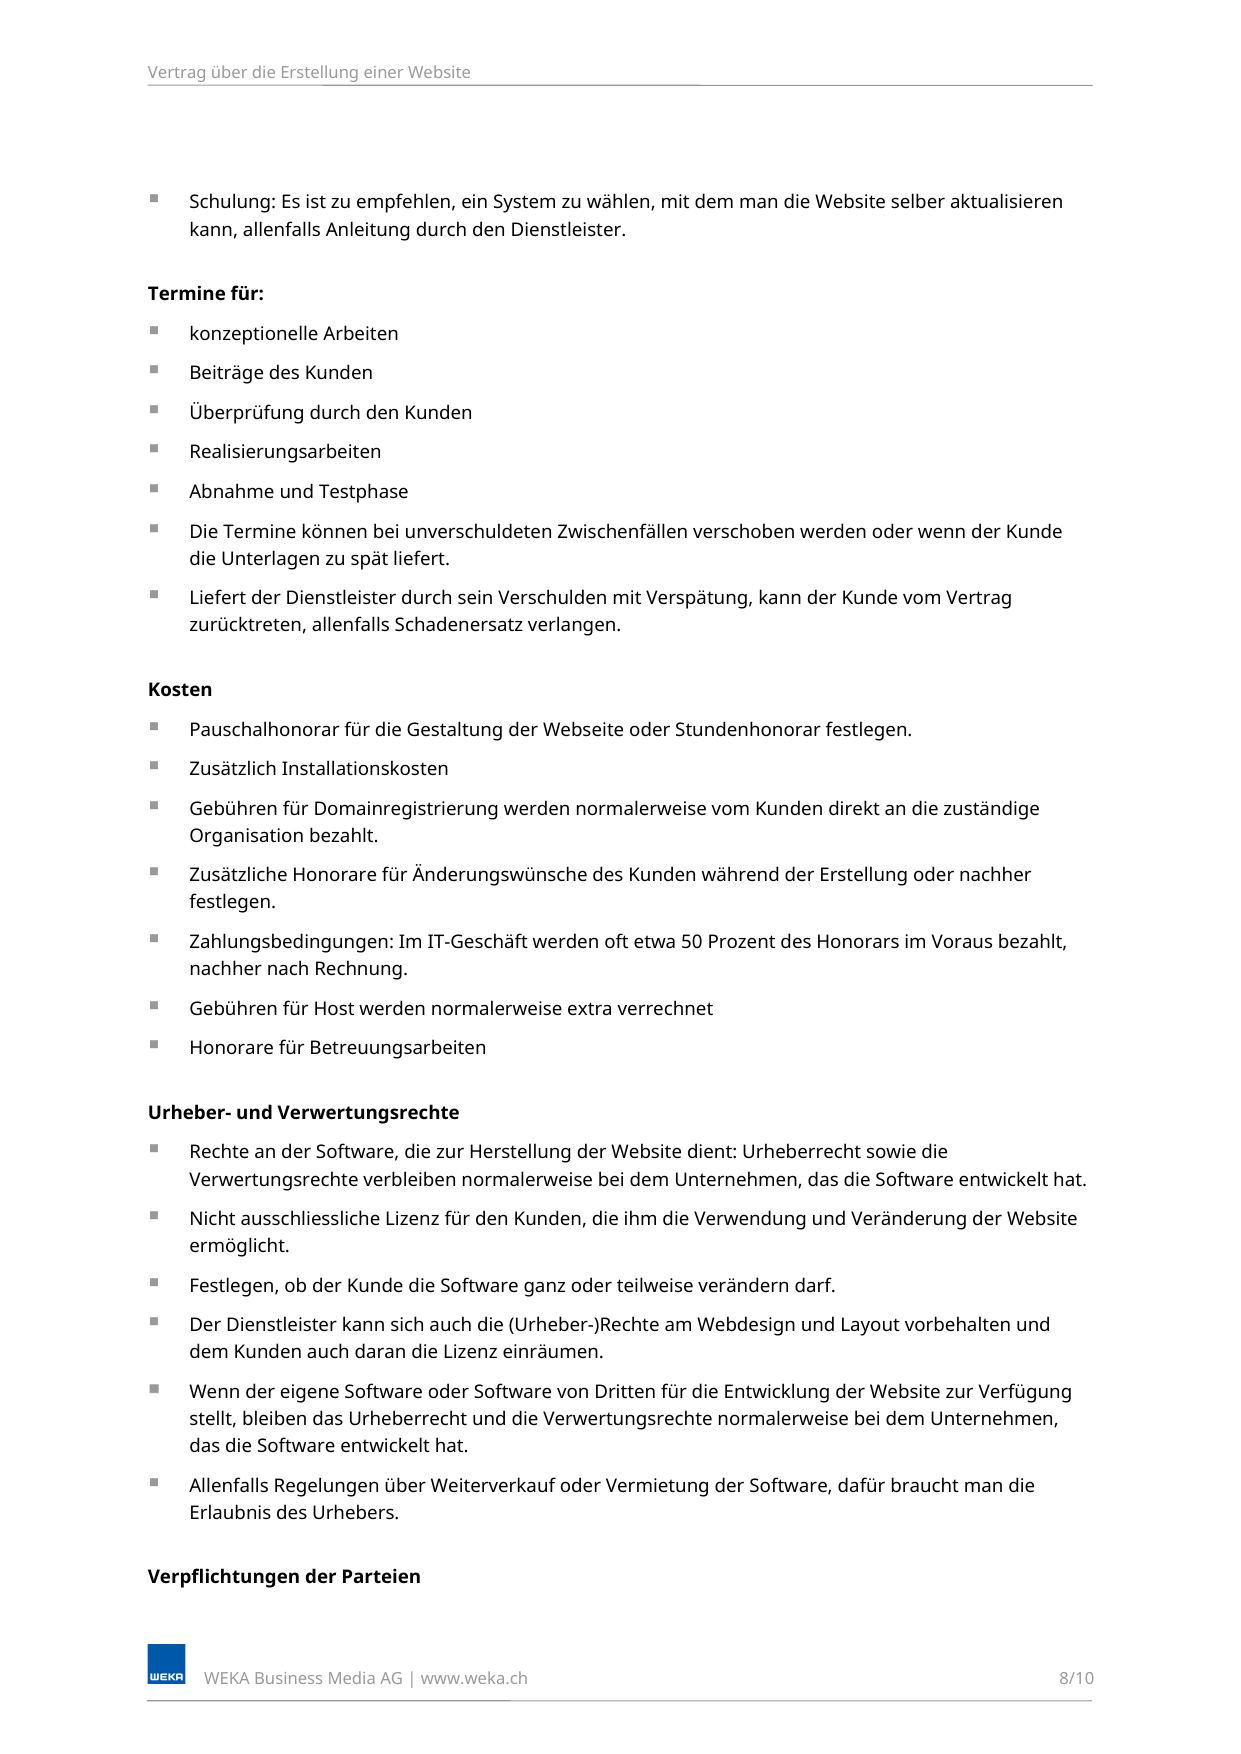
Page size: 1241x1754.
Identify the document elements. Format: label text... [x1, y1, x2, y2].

text Zahlungsbedingungen: Im IT-Geschäft werden oft etwa 50 Prozent des Honorars im Voraus bezahlt, nachher nach Rechnung. [148, 927, 1092, 981]
text Zusätzlich Installationskosten [148, 754, 1092, 781]
text Gebühren für Host werden normalerweise extra verrechnet [148, 993, 1092, 1021]
text Nicht ausschliessliche Lizenz für den Kunden, die ihm die Verwendung und Veränderung der Website ermöglicht. [148, 1204, 1092, 1258]
text Abnahme und Testphase [148, 477, 1092, 504]
text Überprüfung durch den Kunden [148, 398, 1092, 425]
text Gebühren für Domainregistrierung werden normalerweise vom Kunden direkt an die zuständige Organisation bezahlt. [148, 793, 1092, 848]
text Liefert der Dienstleister durch sein Verschulden mit Verspätung, kann der Kunde vom Vertrag zurücktreten, allenfalls Schadenersatz verlangen. [148, 583, 1092, 637]
text Die Termine können bei unverschuldeten Zwischenfällen verschoben werden oder wenn der Kunde die Unterlagen zu spät liefert. [148, 516, 1092, 571]
text Pauschalhonorar für die Gestaltung der Webseite oder Stundenhonorar festlegen. [148, 714, 1092, 741]
text Honorare für Betreuungsarbeiten [148, 1033, 1092, 1060]
text Realisierungsarbeiten [148, 437, 1092, 464]
text Der Dienstleister kann sich auch die (Urheber-)Rechte am Webdesign und Layout vorbehalten und dem Kunden auch daran die Lizenz einräumen. [148, 1310, 1092, 1364]
text Rechte an der Software, die zur Herstellung der Website dient: Urheberrecht sowie die Verwertungsrechte verbleiben normalerweise bei dem Unternehmen, das die Software entwickelt hat. [148, 1137, 1092, 1191]
text Wenn der eigene Software oder Software von Dritten für die Entwicklung der Website zur Verfügung stellt, bleiben das Urheberrecht und die Verwertungsrechte normalerweise bei dem Unternehmen, das die Software entwickelt hat. [148, 1377, 1092, 1458]
text Verpflichtungen der Parteien [148, 1562, 1092, 1589]
picture [147, 1644, 186, 1684]
text Kosten [148, 675, 1092, 702]
text Schulung: Es ist zu empfehlen, ein System zu wählen, mit dem man die Website selber aktualisieren kann, allenfalls Anleitung durch den Dienstleister. [148, 187, 1092, 241]
text Zusätzliche Honorare für Änderungswünsche des Kunden während der Erstellung oder nachher festlegen. [148, 860, 1092, 914]
text Beiträge des Kunden [148, 358, 1092, 385]
text Allenfalls Regelungen über Weiterverkauf oder Vermietung der Software, dafür braucht man die Erlaubnis des Urhebers. [148, 1471, 1092, 1525]
text Urheber- und Verwertungsrechte [148, 1098, 1092, 1125]
text konzeptionelle Arbeiten [148, 318, 1092, 346]
text Festlegen, ob der Kunde die Software ganz oder teilweise verändern darf. [148, 1271, 1092, 1298]
text Termine für: [148, 279, 1092, 306]
